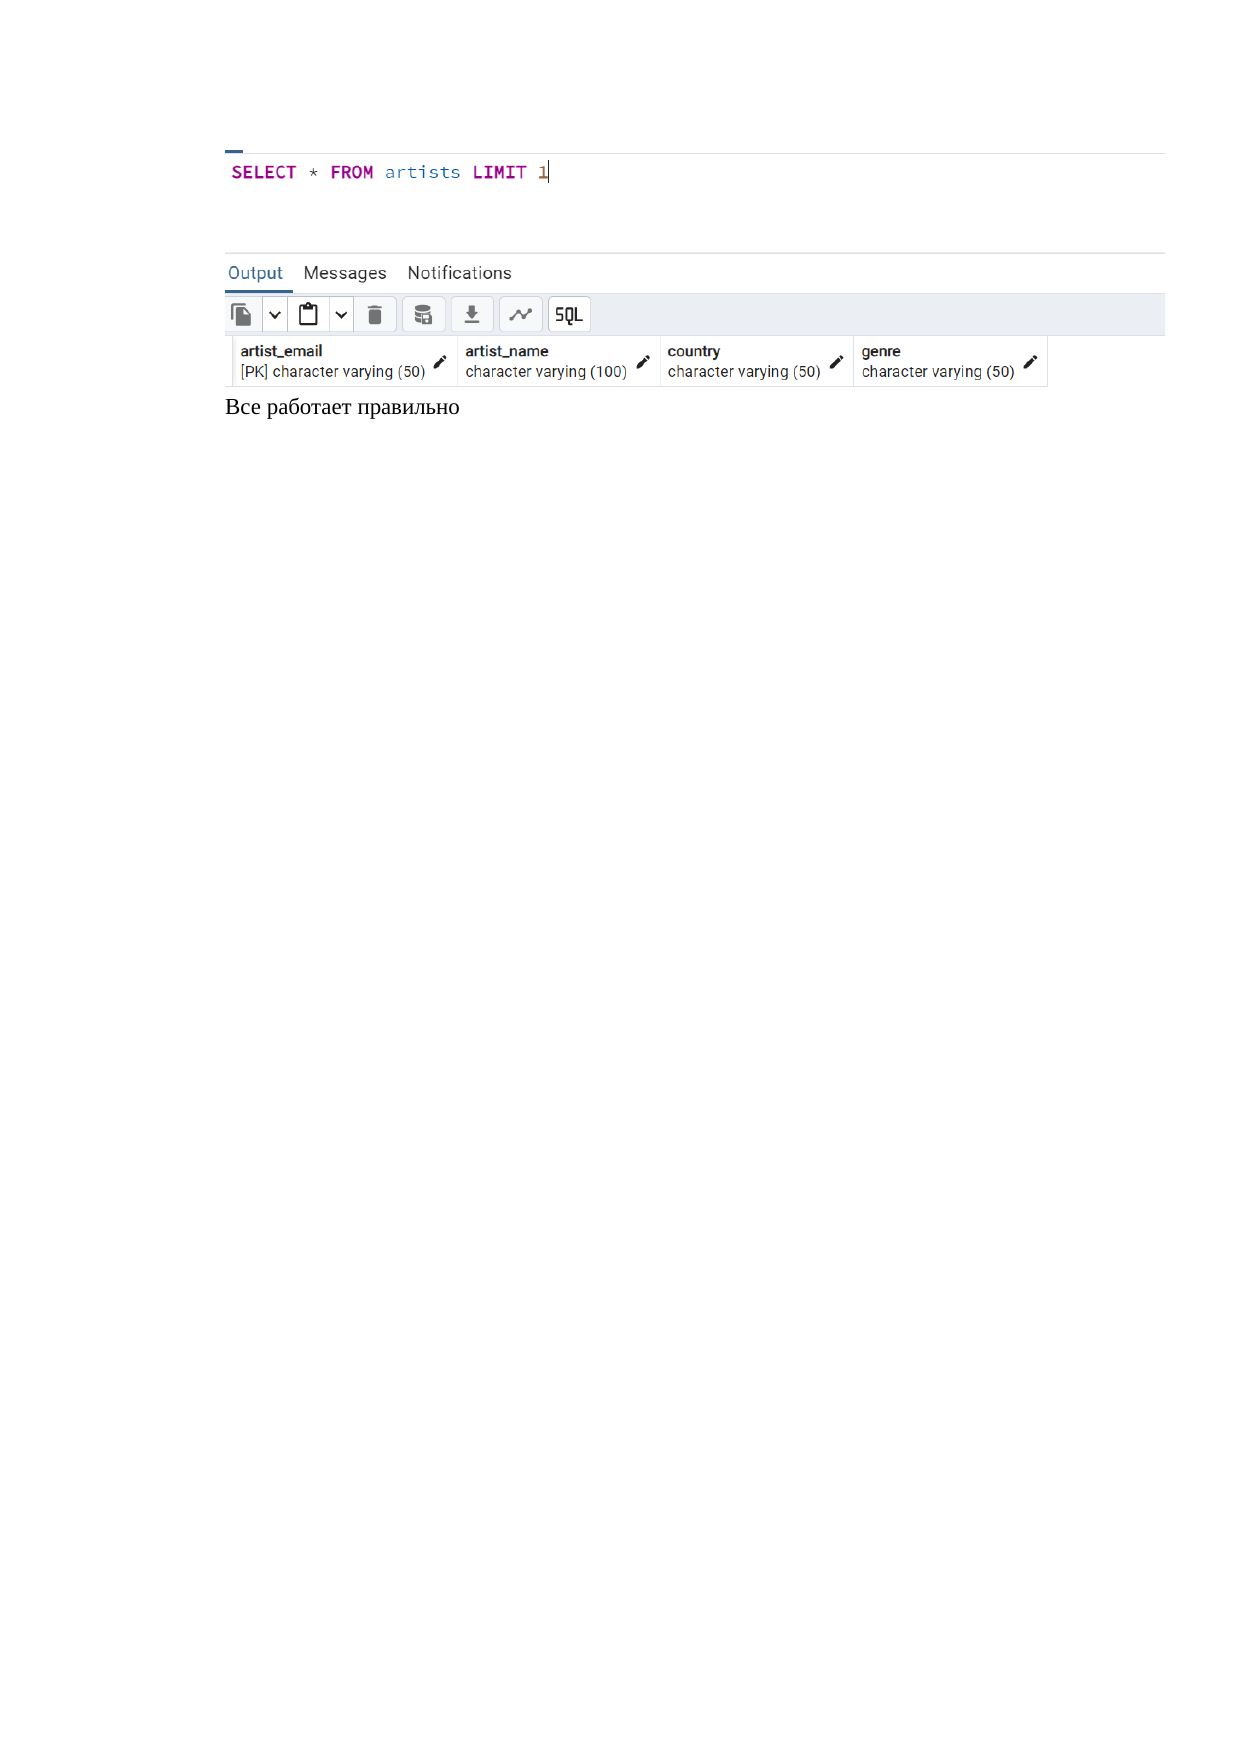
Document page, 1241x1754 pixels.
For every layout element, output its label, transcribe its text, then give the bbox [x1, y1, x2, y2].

list Все работает правильно [225, 393, 1090, 420]
picture [225, 150, 1166, 392]
